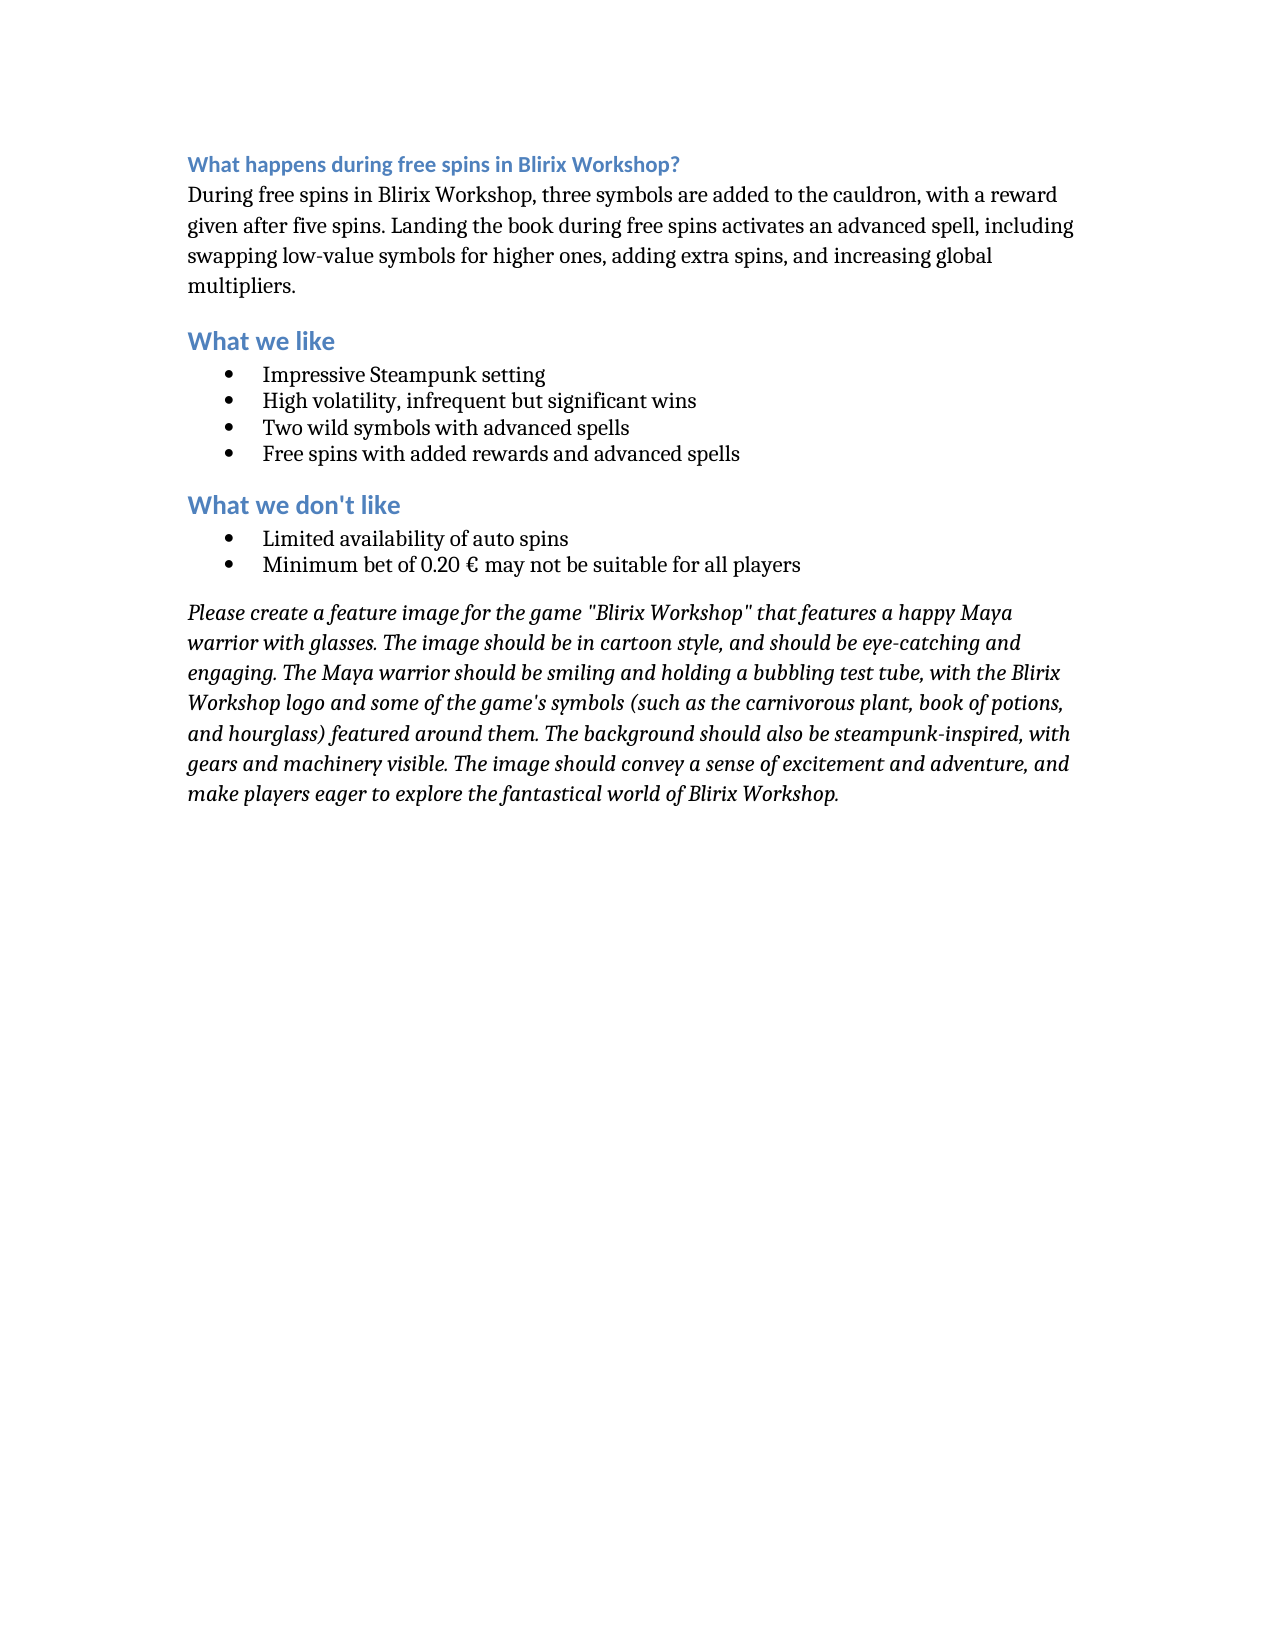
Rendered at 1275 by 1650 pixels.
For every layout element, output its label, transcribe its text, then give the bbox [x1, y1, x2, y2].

list Minimum bet of 0.20 € may not be suitable for all players [225, 552, 1087, 579]
list High volatility, infrequent but significant wins [225, 388, 1087, 414]
list Two wild symbols with advanced spells [225, 414, 1087, 441]
subtitle What we don't like [187, 488, 1087, 521]
list Limited availability of auto spins [225, 526, 1087, 552]
subtitle What happens during free spins in Blirix Workshop? [187, 150, 1087, 178]
text During free spins in Blirix Workshop, three symbols are added to the cauldron, with a reward given after five spins. Landing the book during free spins activates an advanced spell, including swapping low-value symbols for higher ones, adding extra spins, and increasing global multipliers. [187, 182, 1087, 299]
list Free spins with added rewards and advanced spells [225, 441, 1087, 467]
text Please create a feature image for the game "Blirix Workshop" that features a happy Maya warrior with glasses. The image should be in cartoon style, and should be eye-catching and engaging. The Maya warrior should be smiling and holding a bubbling test tube, with the Blirix Workshop logo and some of the game's symbols (such as the carnivorous plant, book of potions, and hourglass) featured around them. The background should also be steampunk-inspired, with gears and machinery visible. The image should convey a sense of excitement and adventure, and make players eager to explore the fantastical world of Blirix Workshop. [187, 599, 1087, 807]
subtitle What we like [187, 324, 1087, 357]
list Impressive Steampunk setting [225, 362, 1087, 388]
